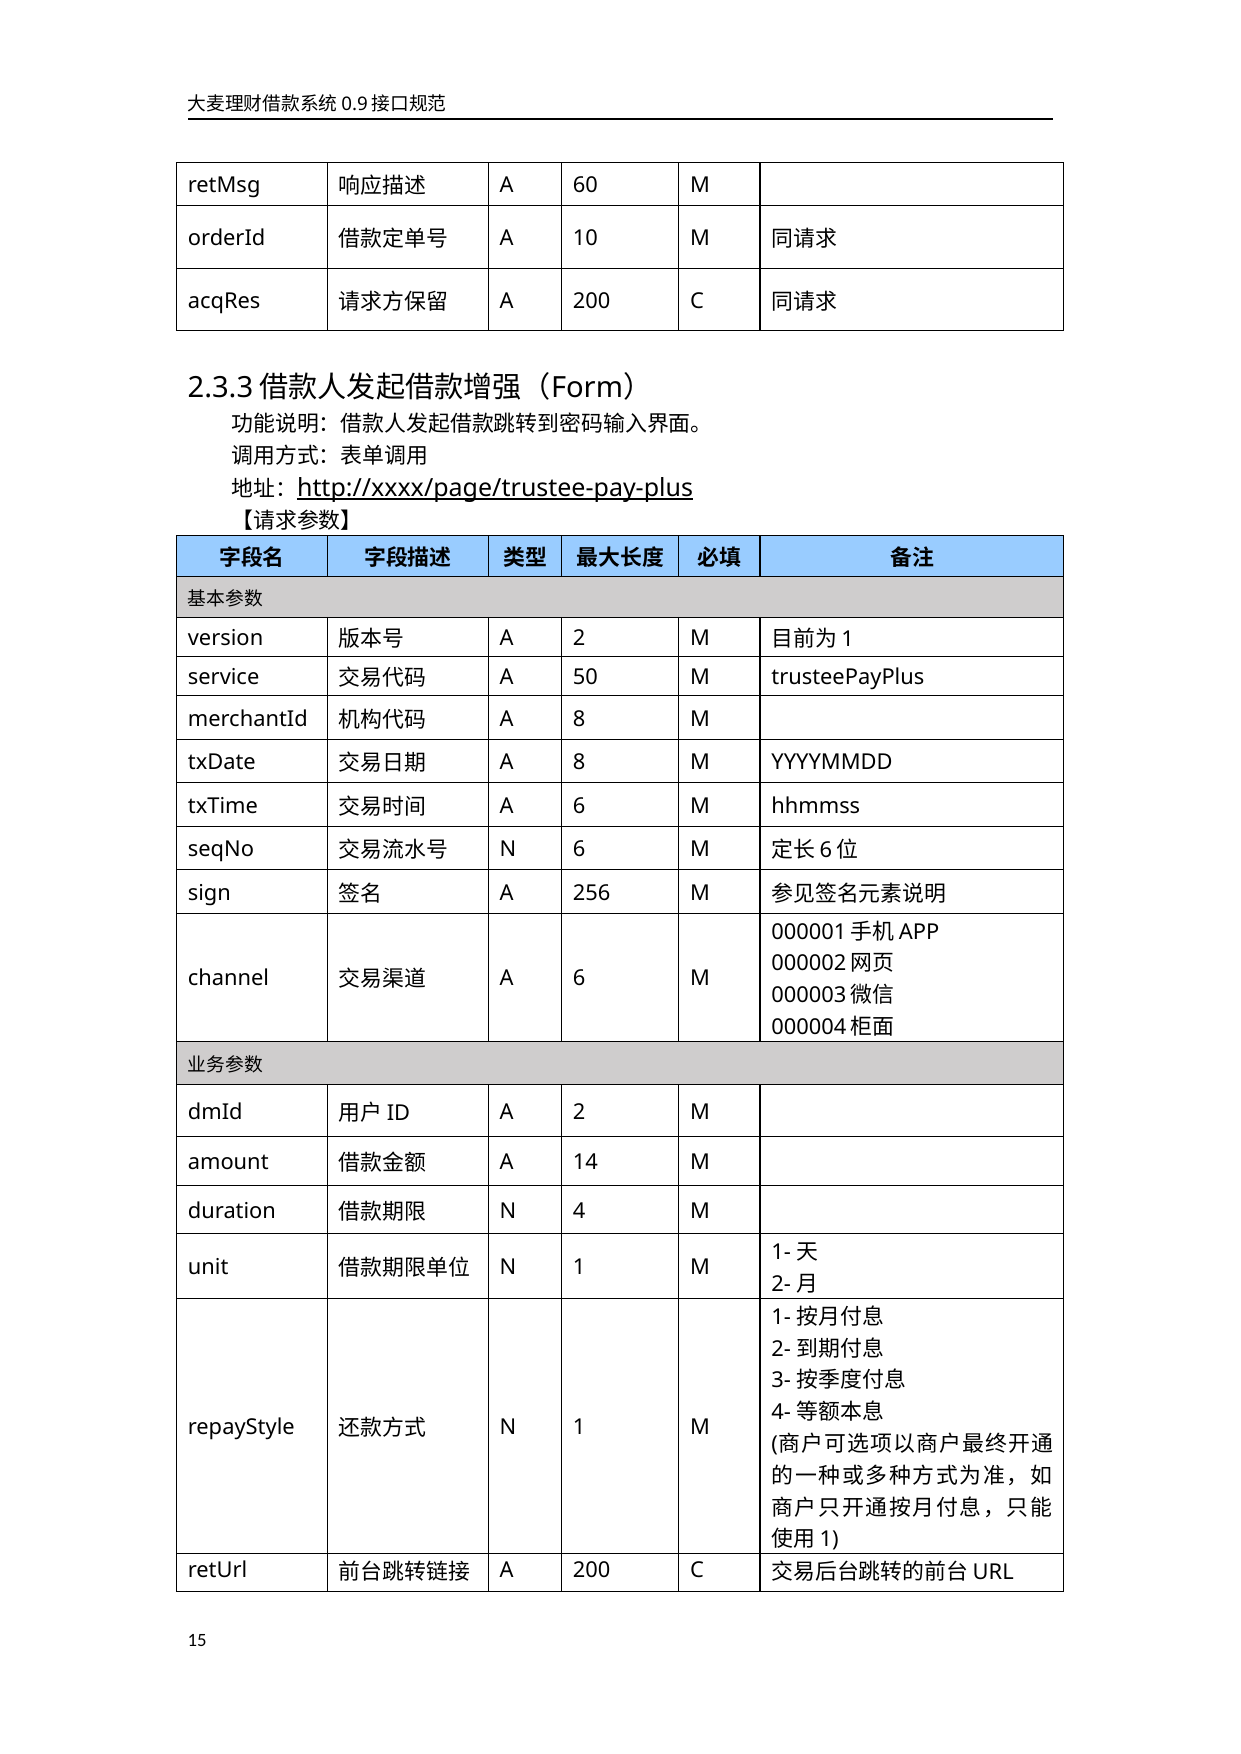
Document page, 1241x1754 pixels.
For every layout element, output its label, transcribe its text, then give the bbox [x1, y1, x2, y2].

table_cell YYYYMMDD [761, 740, 1063, 782]
table_cell acqRes [177, 269, 327, 330]
table_cell 同请求 [761, 206, 1063, 268]
table_cell 60 [562, 163, 678, 205]
table_cell 机构代码 [328, 696, 488, 739]
table_cell 还款方式 [328, 1299, 488, 1553]
table_cell A [489, 783, 561, 826]
table_cell 目前为1 [761, 618, 1063, 656]
table_header 备注 [761, 536, 1063, 576]
table_cell M [679, 1186, 759, 1233]
table_cell 请求方保留 [328, 269, 488, 330]
table_cell 8 [562, 740, 678, 782]
table_header 必填 [679, 536, 759, 576]
table_header 字段描述 [328, 536, 488, 576]
table_cell hhmmss [761, 783, 1063, 826]
table_cell M [679, 783, 759, 826]
table_cell N [489, 1186, 561, 1233]
table_header 最大长度 [562, 536, 678, 576]
table_cell A [489, 1085, 561, 1136]
table_cell 版本号 [328, 618, 488, 656]
table_cell 交易日期 [328, 740, 488, 782]
table_cell 前台跳转链接 [328, 1554, 488, 1591]
table_cell 基本参数 [177, 577, 1063, 617]
table_cell 签名 [328, 870, 488, 913]
table_cell M [679, 740, 759, 782]
table_cell A [489, 1554, 561, 1591]
table_cell 定长6位 [761, 827, 1063, 869]
table_cell [761, 1186, 1063, 1233]
table_cell 200 [562, 1554, 678, 1591]
table_cell unit [177, 1234, 327, 1298]
table_cell N [489, 1299, 561, 1553]
table_header 类型 [489, 536, 561, 576]
table_cell 借款期限 [328, 1186, 488, 1233]
table_cell 6 [562, 827, 678, 869]
table_cell M [679, 206, 759, 268]
table_cell M [679, 1299, 759, 1553]
table_cell 交易时间 [328, 783, 488, 826]
table_cell M [679, 1085, 759, 1136]
table_cell A [489, 618, 561, 656]
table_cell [761, 1554, 1063, 1591]
table_cell N [489, 827, 561, 869]
table_cell M [679, 1137, 759, 1185]
table_cell orderId [177, 206, 327, 268]
table_cell A [489, 914, 561, 1041]
table_cell 交易渠道 [328, 914, 488, 1041]
table_cell 1- 天 2- 月 [761, 1234, 1063, 1298]
table_cell M [679, 696, 759, 739]
table_cell A [489, 740, 561, 782]
table_cell txTime [177, 783, 327, 826]
table_cell C [679, 1554, 759, 1591]
table_cell retUrl [177, 1554, 327, 1591]
table_cell M [679, 914, 759, 1041]
table_cell M [679, 657, 759, 695]
text 【请求参数】 [187, 503, 1053, 535]
table_cell 50 [562, 657, 678, 695]
text 地址：http://xxxx/page/trustee-pay-plus [187, 469, 1053, 503]
table_cell 2 [562, 1085, 678, 1136]
table_cell dmId [177, 1085, 327, 1136]
table_cell A [489, 657, 561, 695]
table_cell channel [177, 914, 327, 1041]
table_cell A [489, 269, 561, 330]
table_cell amount [177, 1137, 327, 1185]
table_cell duration [177, 1186, 327, 1233]
table_cell A [489, 696, 561, 739]
table_cell merchantId [177, 696, 327, 739]
table_cell A [489, 206, 561, 268]
table_cell seqNo [177, 827, 327, 869]
table_cell 1 [562, 1299, 678, 1553]
table_cell M [679, 618, 759, 656]
table_cell A [489, 870, 561, 913]
table_cell 14 [562, 1137, 678, 1185]
table_cell [761, 696, 1063, 739]
table_cell 响应描述 [328, 163, 488, 205]
table_cell 交易代码 [328, 657, 488, 695]
table_cell 1 [562, 1234, 678, 1298]
table_cell [761, 163, 1063, 205]
table_cell 用户ID [328, 1085, 488, 1136]
text 功能说明：借款人发起借款跳转到密码输入界面。 [187, 406, 1053, 438]
table_cell A [489, 163, 561, 205]
table_cell [761, 1137, 1063, 1185]
table_cell repayStyle [177, 1299, 327, 1553]
table_header 字段名 [177, 536, 327, 576]
table_cell 256 [562, 870, 678, 913]
table_cell A [489, 1137, 561, 1185]
table_cell 10 [562, 206, 678, 268]
table_cell 参见签名元素说明 [761, 870, 1063, 913]
table_cell 6 [562, 783, 678, 826]
table_cell 200 [562, 269, 678, 330]
table_cell M [679, 827, 759, 869]
table_cell 交易流水号 [328, 827, 488, 869]
table_cell 同请求 [761, 269, 1063, 330]
table_cell txDate [177, 740, 327, 782]
table_cell 业务参数 [177, 1042, 1063, 1084]
table_cell M [679, 870, 759, 913]
table_cell C [679, 269, 759, 330]
table_cell version [177, 618, 327, 656]
subtitle 2.3.3借款人发起借款增强（Form） [187, 364, 1053, 406]
table_cell 借款金额 [328, 1137, 488, 1185]
text 调用方式：表单调用 [187, 438, 1053, 469]
table_cell 000001手机APP 000002网页 000003微信 000004柜面 [761, 914, 1063, 1041]
table_cell sign [177, 870, 327, 913]
table_cell 8 [562, 696, 678, 739]
table_cell N [489, 1234, 561, 1298]
table_cell 2 [562, 618, 678, 656]
table_cell 4 [562, 1186, 678, 1233]
table_cell 1- 按月付息 2- 到期付息 3- 按季度付息 4- 等额本息 (商户可选项以商户最终开通的一种或多种方式为准，如商户只开通按月付息，只能使用1) [761, 1299, 1063, 1553]
table_cell 借款定单号 [328, 206, 488, 268]
table_cell service [177, 657, 327, 695]
table_cell trusteePayPlus [761, 657, 1063, 695]
table_cell M [679, 1234, 759, 1298]
table_cell retMsg [177, 163, 327, 205]
table_cell [761, 1085, 1063, 1136]
table_cell M [679, 163, 759, 205]
table_cell 借款期限单位 [328, 1234, 488, 1298]
table_cell 6 [562, 914, 678, 1041]
